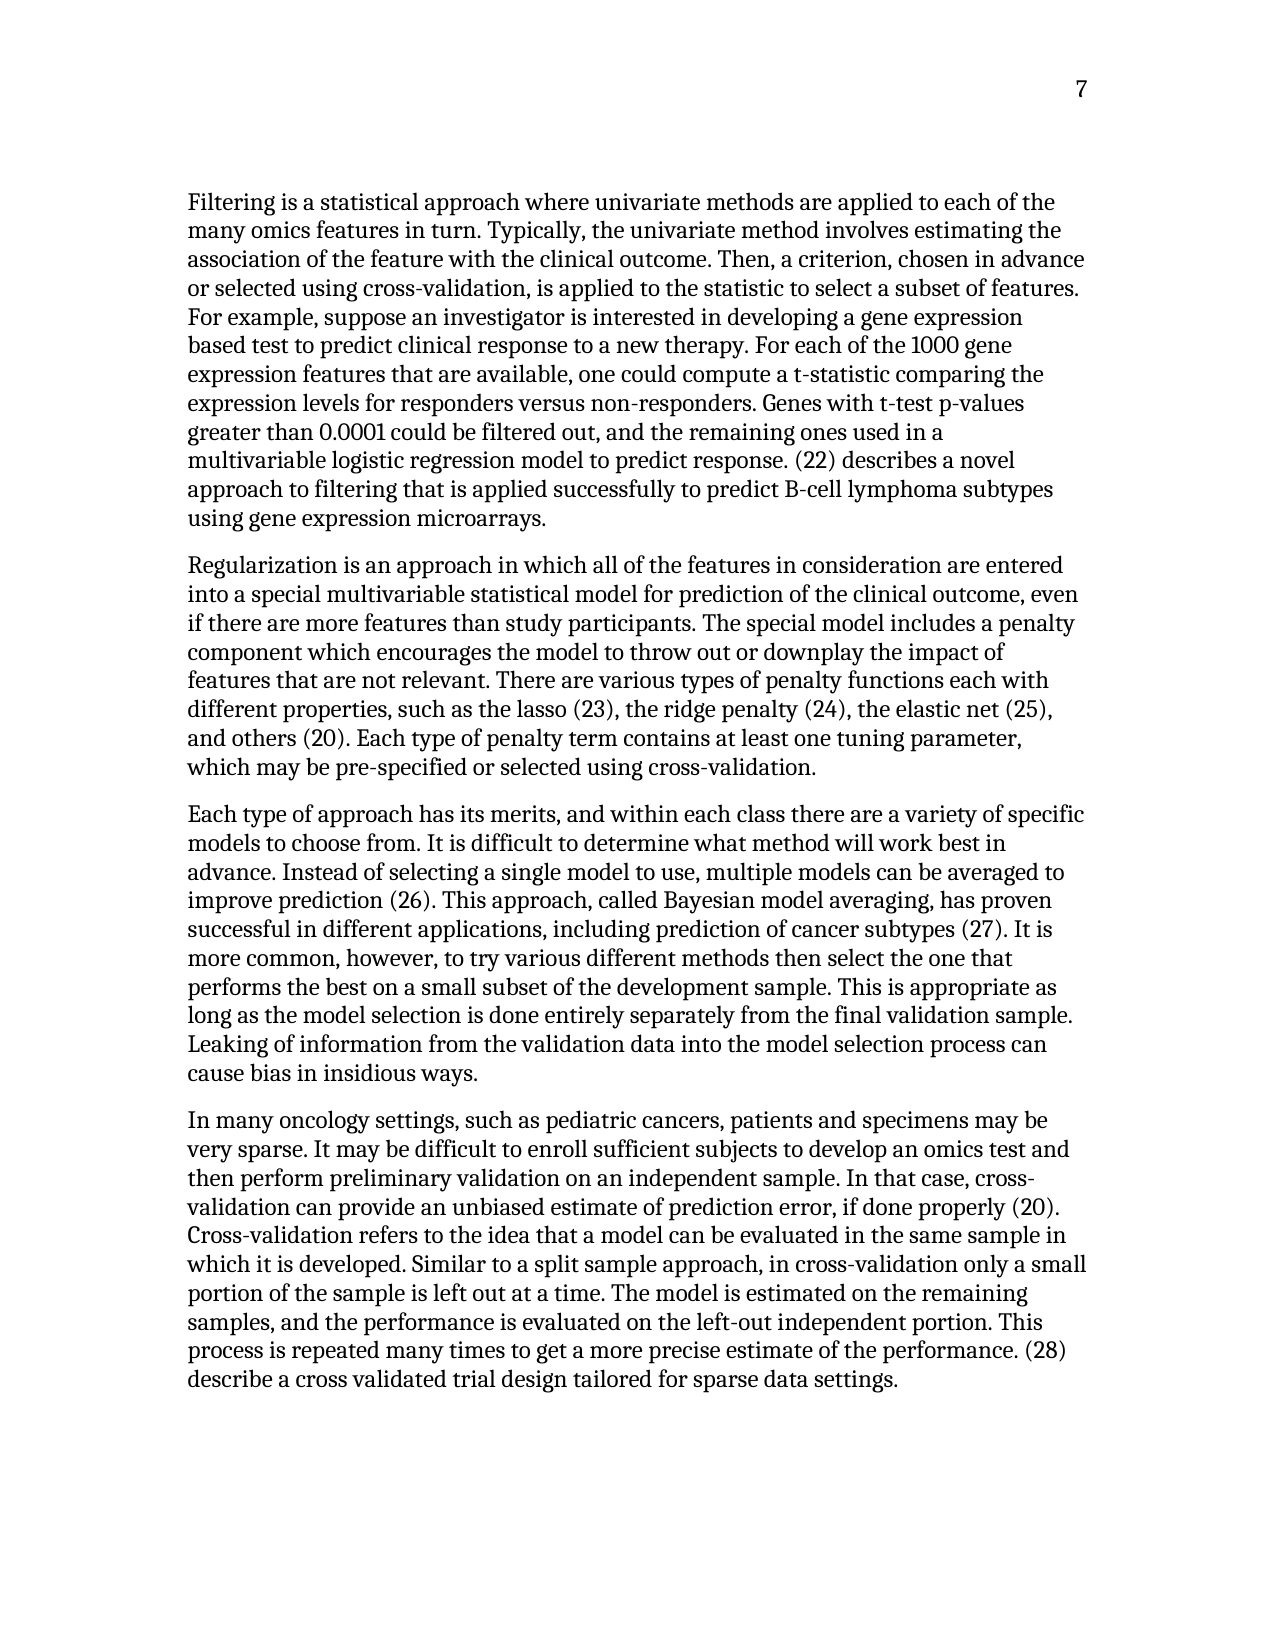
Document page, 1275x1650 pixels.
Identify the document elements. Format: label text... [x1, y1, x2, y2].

text Each type of approach has its merits, and within each class there are a variety of specific models to choose from. It is difficult to determine what method will work best in advance. Instead of selecting a single model to use, multiple models can be averaged to improve prediction (26). This approach, called Bayesian model averaging, has proven successful in different applications, including prediction of cancer subtypes (27). It is more common, however, to try various different methods then select the one that performs the best on a small subset of the development sample. This is appropriate as long as the model selection is done entirely separately from the final validation sample. Leaking of information from the validation data into the model selection process can cause bias in insidious ways. [187, 800, 1087, 1087]
text Filtering is a statistical approach where univariate methods are applied to each of the many omics features in turn. Typically, the univariate method involves estimating the association of the feature with the clinical outcome. Then, a criterion, chosen in advance or selected using cross-validation, is applied to the statistic to select a subset of features. For example, suppose an investigator is interested in developing a gene expression based test to predict clinical response to a new therapy. For each of the 1000 gene expression features that are available, one could compute a t-statistic comparing the expression levels for responders versus non-responders. Genes with t-test p-values greater than 0.0001 could be filtered out, and the remaining ones used in a multivariable logistic regression model to predict response. (22) describes a novel approach to filtering that is applied successfully to predict B-cell lymphoma subtypes using gene expression microarrays. [187, 187, 1087, 532]
text In many oncology settings, such as pediatric cancers, patients and specimens may be very sparse. It may be difficult to enroll sufficient subjects to develop an omics test and then perform preliminary validation on an independent sample. In that case, cross-validation can provide an unbiased estimate of prediction error, if done properly (20). Cross-validation refers to the idea that a model can be evaluated in the same sample in which it is developed. Similar to a split sample approach, in cross-validation only a small portion of the sample is left out at a time. The model is estimated on the remaining samples, and the performance is evaluated on the left-out independent portion. This process is repeated many times to get a more precise estimate of the performance. (28) describe a cross validated trial design tailored for sparse data settings. [187, 1106, 1087, 1394]
text Regularization is an approach in which all of the features in consideration are entered into a special multivariable statistical model for prediction of the clinical outcome, even if there are more features than study participants. The special model includes a penalty component which encourages the model to throw out or downplay the impact of features that are not relevant. There are various types of penalty functions each with different properties, such as the lasso (23), the ridge penalty (24), the elastic net (25), and others (20). Each type of penalty term contains at least one tuning parameter, which may be pre-specified or selected using cross-validation. [187, 551, 1087, 781]
